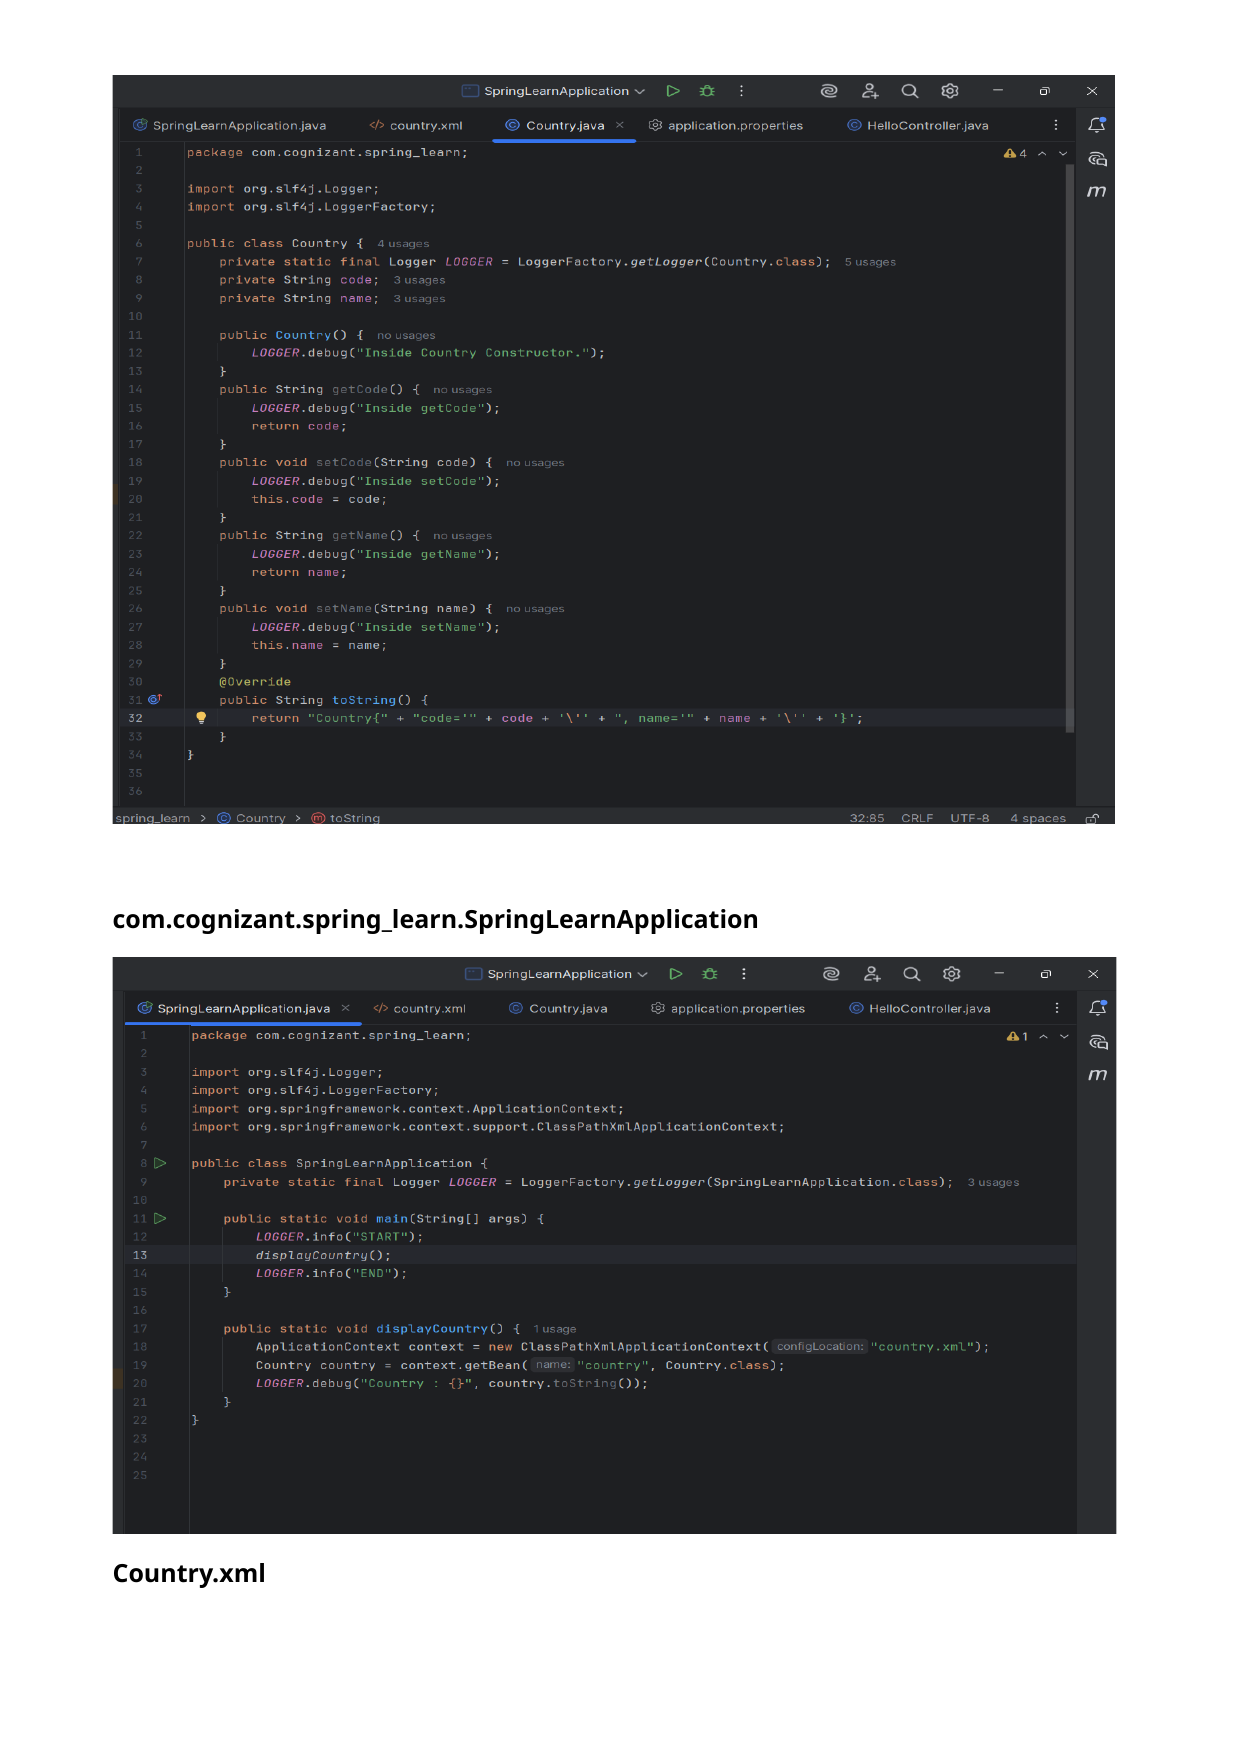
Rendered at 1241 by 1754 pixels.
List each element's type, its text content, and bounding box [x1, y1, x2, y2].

picture [112, 957, 1117, 1534]
text com.cognizant.spring_learn.SpringLearnApplication [112, 901, 1165, 935]
text Country.xml [112, 1555, 1165, 1589]
picture [112, 75, 1115, 824]
